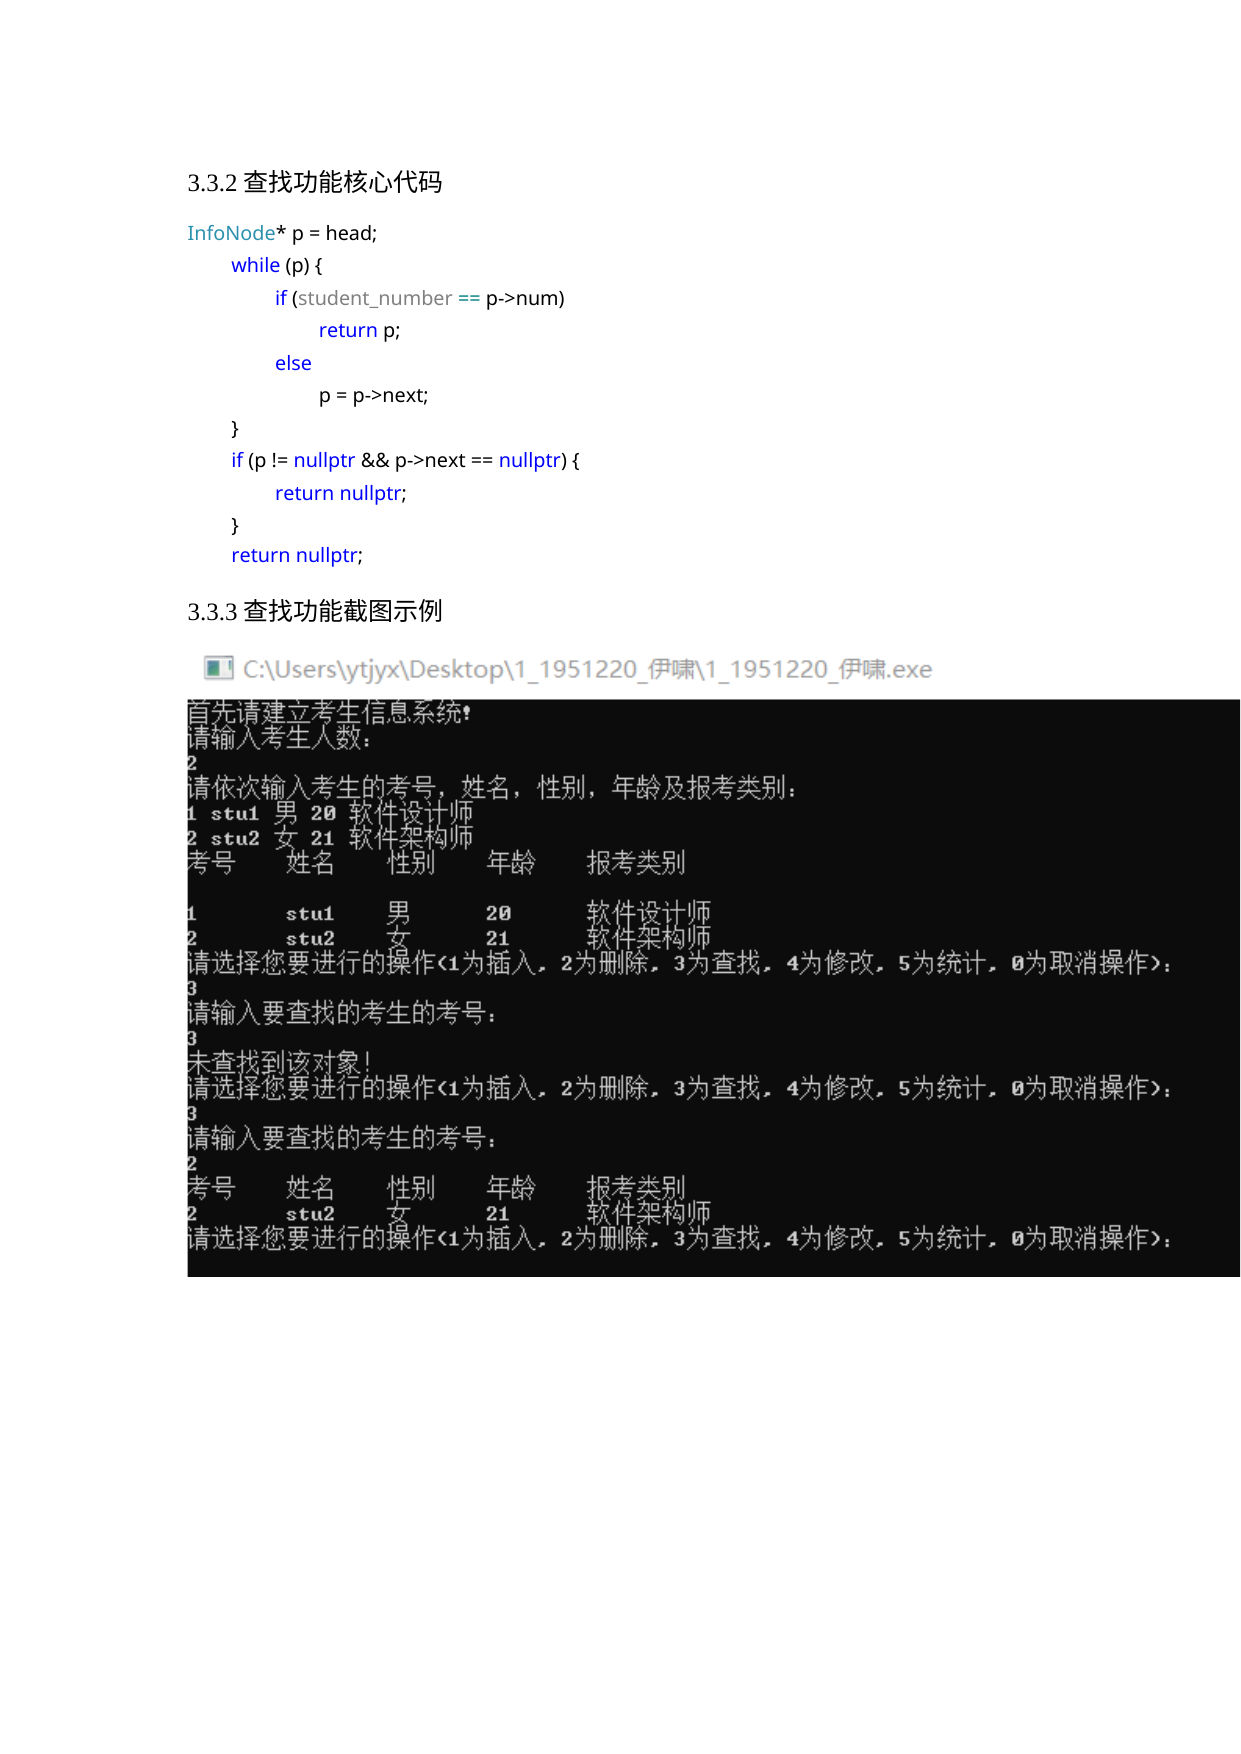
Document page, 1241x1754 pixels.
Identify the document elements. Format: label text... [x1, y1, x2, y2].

picture [187, 645, 1241, 1277]
text 3.3.2 查找功能核心代码 [187, 162, 1053, 198]
text InfoNode* p = head; [187, 216, 1053, 249]
text } [187, 411, 1053, 444]
text if (p != nullptr && p->next == nullptr) { [187, 444, 1053, 476]
text 3.3.3 查找功能截图示例 [187, 591, 1053, 627]
text p = p->next; [187, 379, 1053, 411]
text return nullptr; [187, 541, 1053, 568]
text return nullptr; [187, 476, 1053, 509]
text if (student_number == p->num) [187, 281, 1053, 314]
text else [187, 346, 1053, 379]
text while (p) { [187, 249, 1053, 281]
text return p; [187, 314, 1053, 346]
text } [187, 509, 1053, 541]
